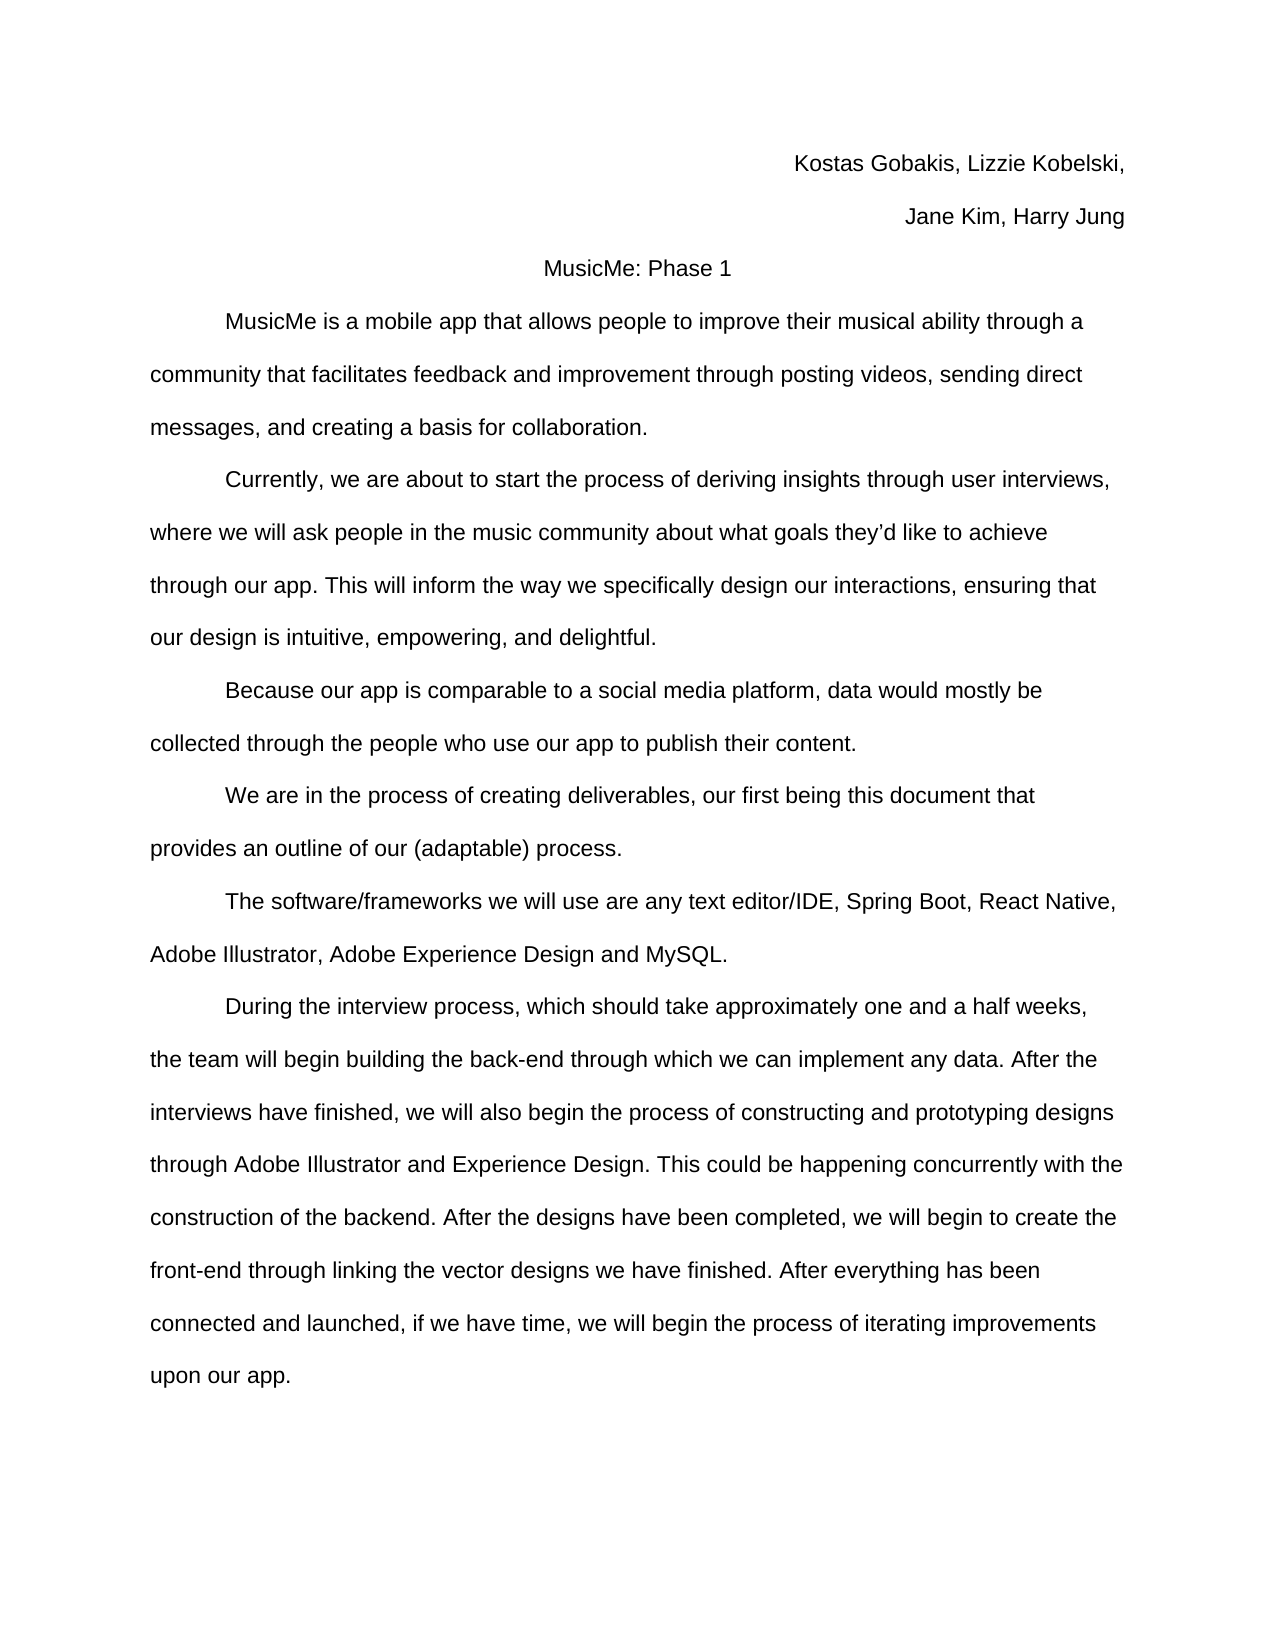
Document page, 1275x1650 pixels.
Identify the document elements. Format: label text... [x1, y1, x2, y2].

text Because our app is comparable to a social media platform, data would mostly be collected through the people who use our app to publish their content. [150, 677, 1125, 756]
text We are in the process of creating deliverables, our first being this document that provides an outline of our (adaptable) process. [150, 782, 1125, 862]
text During the interview process, which should take approximately one and a half weeks, the team will begin building the back-end through which we can implement any data. After the interviews have finished, we will also begin the process of constructing and prototyping designs through Adobe Illustrator and Experience Design. This could be happening concurrently with the construction of the backend. After the designs have been completed, we will begin to create the front-end through linking the vector designs we have finished. After everything has been connected and launched, if we have time, we will begin the process of iterating improvements upon our app. [150, 993, 1125, 1389]
text The software/frameworks we will use are any text editor/IDE, Spring Boot, React Native, Adobe Illustrator, Adobe Experience Design and MySQL. [150, 888, 1125, 967]
text MusicMe: Phase 1 [150, 255, 1125, 282]
text Currently, we are about to start the process of deriving insights through user interviews, where we will ask people in the music community about what goals they’d like to achieve through our app. This will inform the way we specifically design our interactions, ensuring that our design is intuitive, empowering, and delightful. [150, 466, 1125, 651]
text MusicMe is a mobile app that allows people to improve their musical ability through a community that facilitates feedback and improvement through posting videos, sending direct messages, and creating a basis for collaboration. [150, 308, 1125, 440]
text Jane Kim, Harry Jung [150, 203, 1125, 229]
text Kostas Gobakis, Lizzie Kobelski, [150, 150, 1125, 176]
